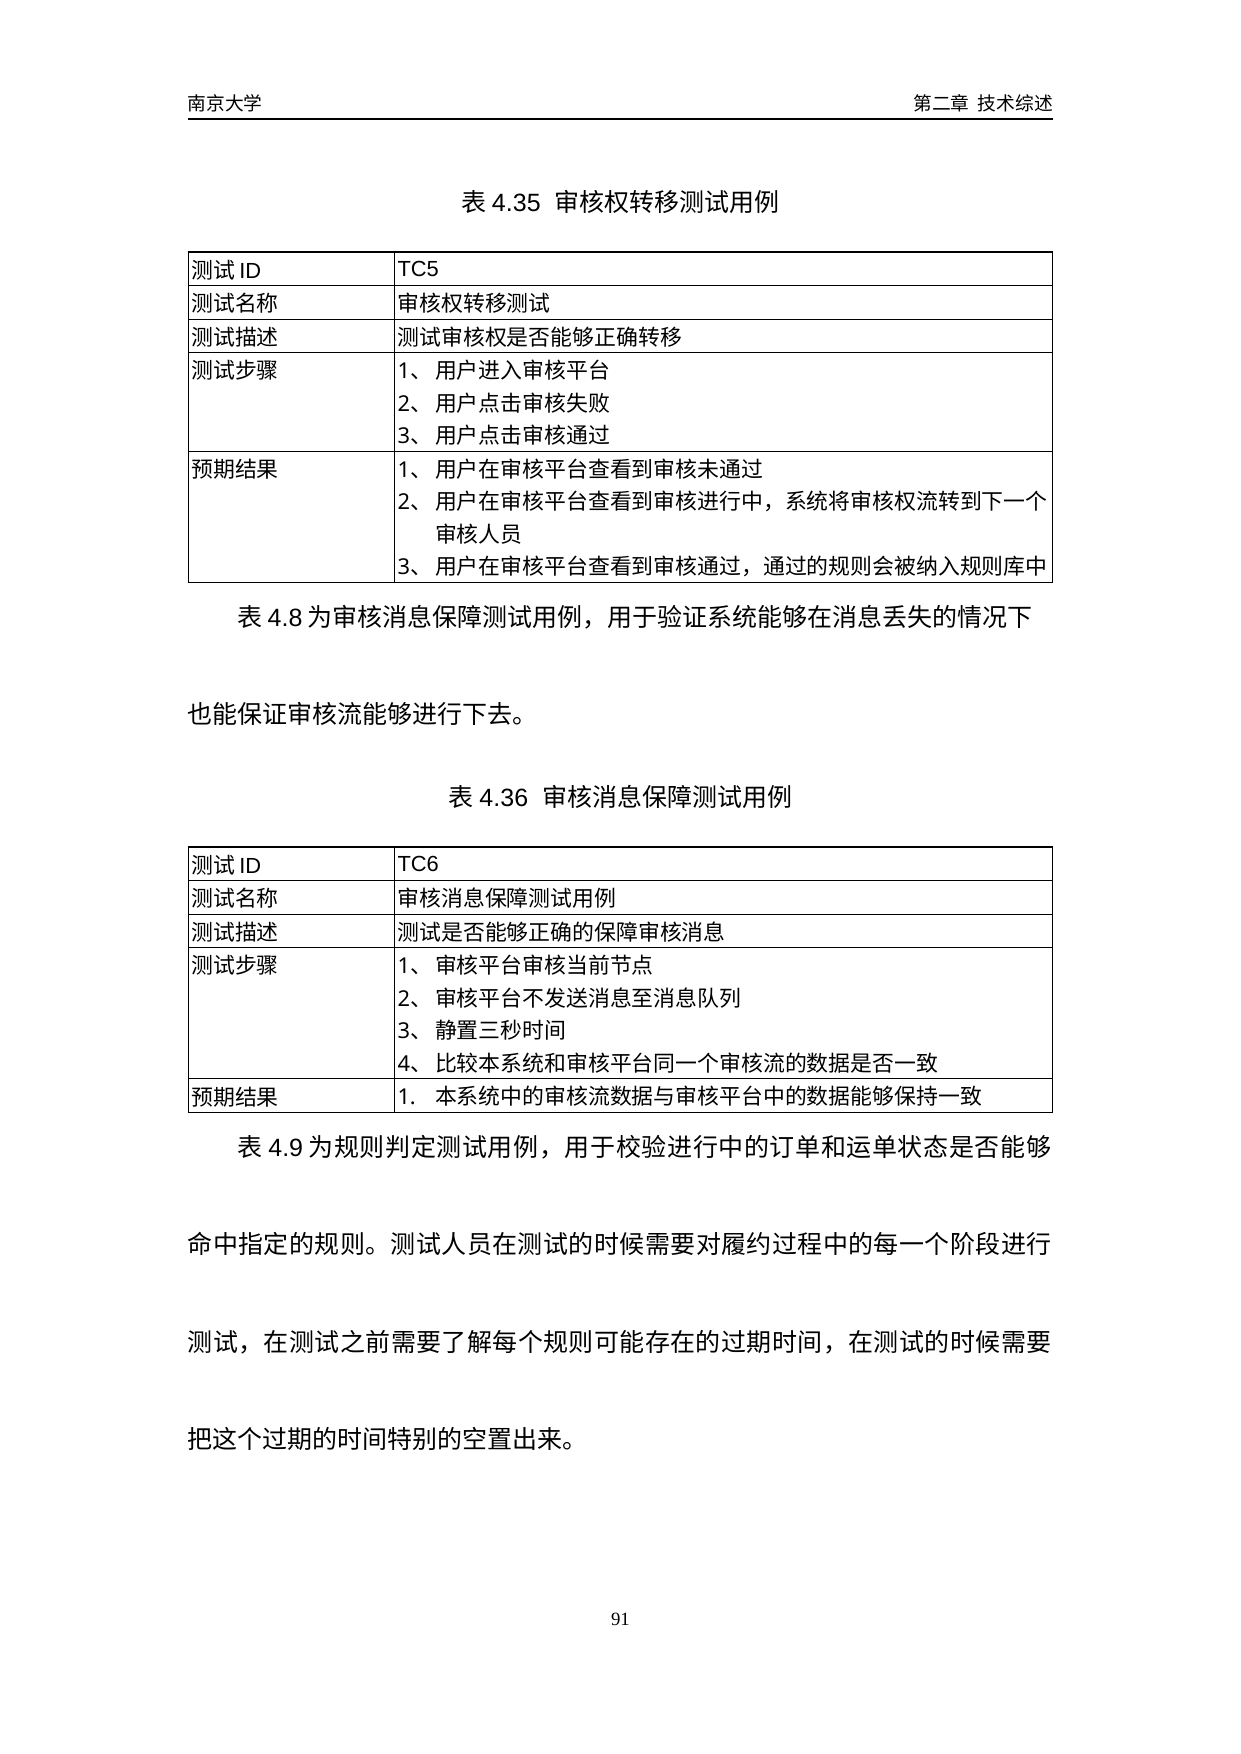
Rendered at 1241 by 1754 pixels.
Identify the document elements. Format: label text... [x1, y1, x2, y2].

table_cell 审核消息保障测试用例 [395, 881, 1052, 913]
text 表4.8为审核消息保障测试用例，用于验证系统能够在消息丢失的情况下也能保证审核流能够进行下去。 [187, 583, 1053, 745]
table_cell 测试描述 [189, 320, 394, 352]
table_cell 测试步骤 [189, 948, 394, 1078]
text 表4.9为规则判定测试用例，用于校验进行中的订单和运单状态是否能够命中指定的规则。测试人员在测试的时候需要对履约过程中的每一个阶段进行测试，在测试之前需要了解每个规则可能存在的过期时间，在测试的时候需要把这个过期的时间特别的空置出来。 [187, 1113, 1053, 1470]
table_cell 测试是否能够正确的保障审核消息 [395, 915, 1052, 947]
table_cell 审核权转移测试 [395, 286, 1052, 318]
table_cell 本系统中的审核流数据与审核平台中的数据能够保持一致 [395, 1079, 1052, 1112]
table_header 测试ID [189, 848, 394, 880]
table_cell 测试名称 [189, 286, 394, 318]
table_cell 用户进入审核平台 用户点击审核失败 用户点击审核通过 [395, 353, 1052, 451]
table_header TC6 [395, 848, 1052, 880]
table_cell 审核平台审核当前节点 审核平台不发送消息至消息队列 静置三秒时间 比较本系统和审核平台同一个审核流的数据是否一致 [395, 948, 1052, 1078]
table_cell 预期结果 [189, 1079, 394, 1112]
table_cell 预期结果 [189, 452, 394, 582]
table_cell 用户在审核平台查看到审核未通过 用户在审核平台查看到审核进行中，系统将审核权流转到下一个审核人员 用户在审核平台查看到审核通过，通过的规则会被纳入规则库中 [395, 452, 1052, 582]
table_cell 测试审核权是否能够正确转移 [395, 320, 1052, 352]
table_header 测试ID [189, 253, 394, 285]
table_cell 测试描述 [189, 915, 394, 947]
table_header TC5 [395, 253, 1052, 285]
table_cell 测试步骤 [189, 353, 394, 451]
table_cell 测试名称 [189, 881, 394, 913]
